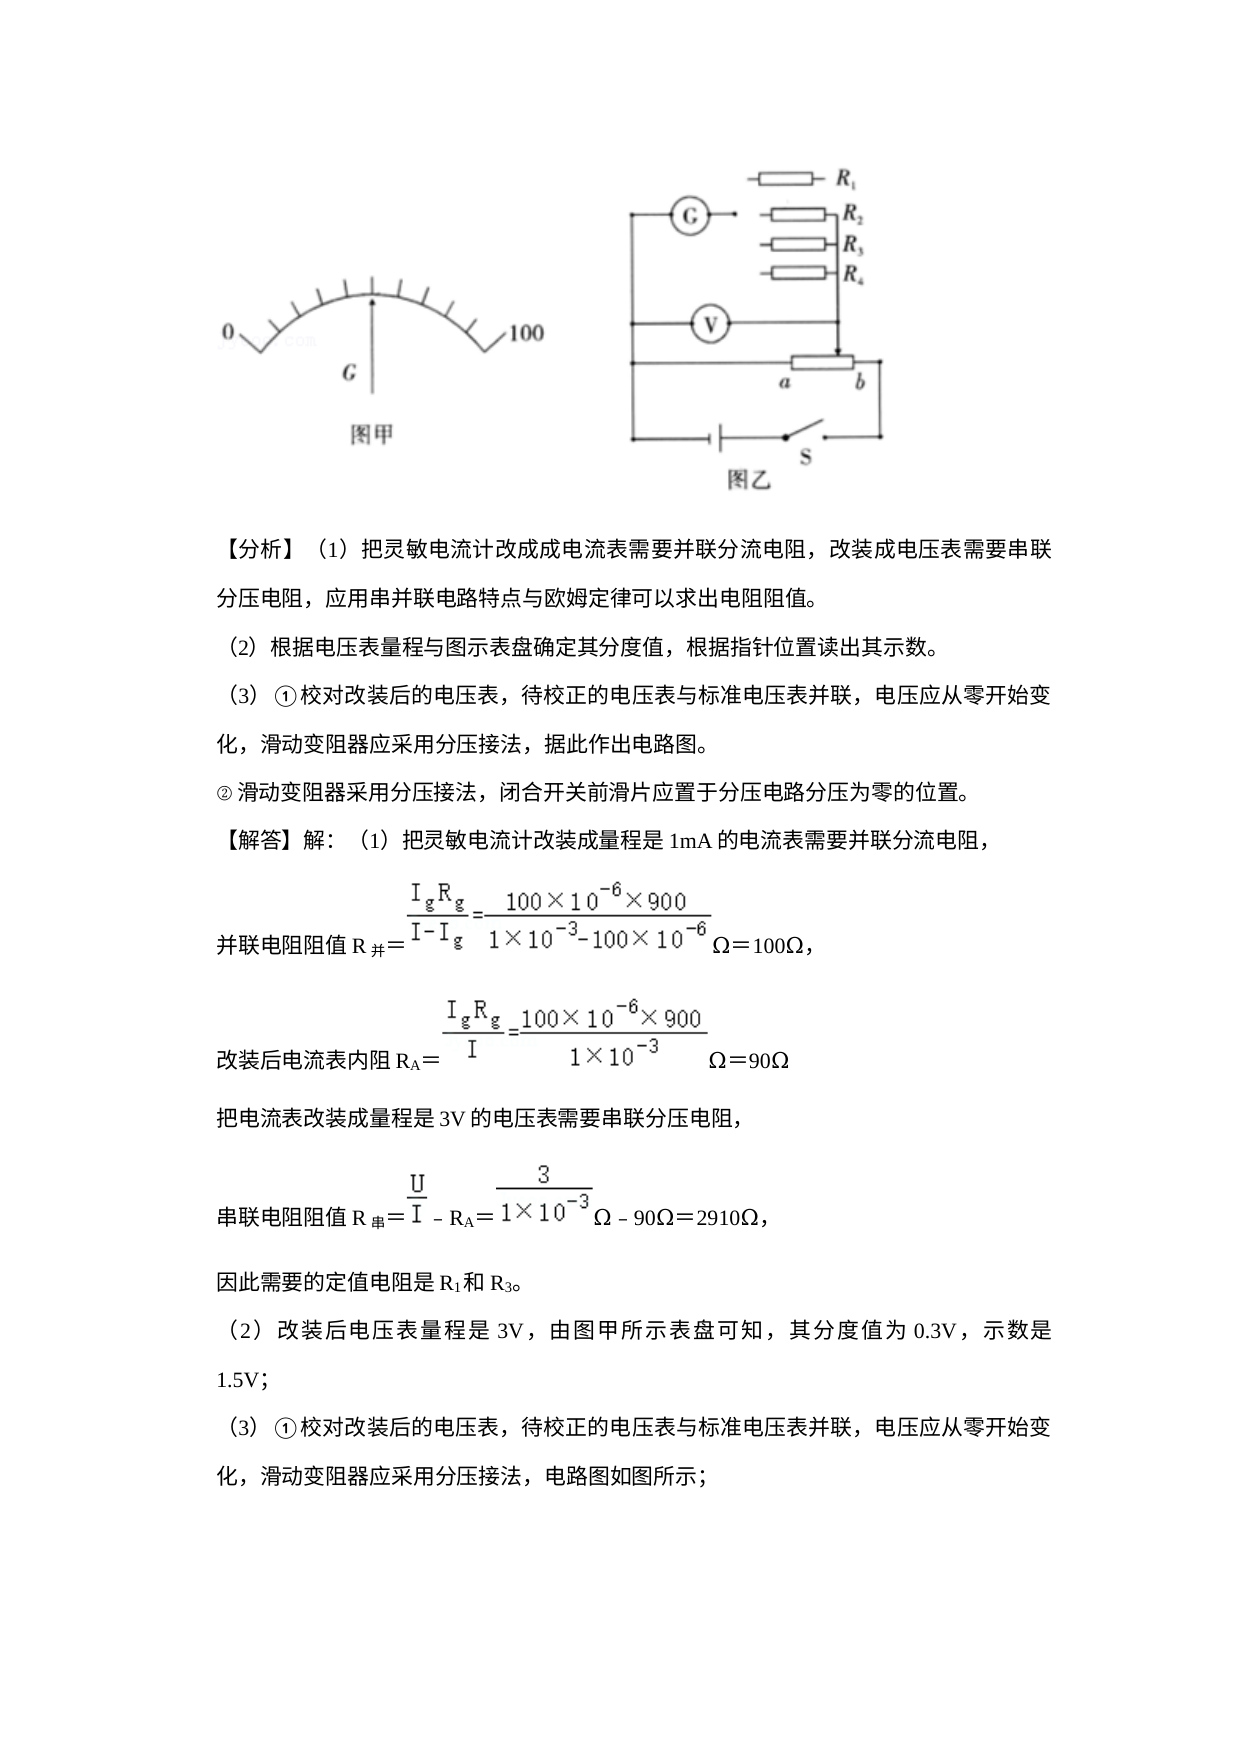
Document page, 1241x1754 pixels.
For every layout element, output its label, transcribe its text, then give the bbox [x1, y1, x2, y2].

text 把电流表改装成量程是3V的电压表需要串联分压电阻， [216, 1100, 1053, 1133]
text （3）①校对改装后的电压表，待校正的电压表与标准电压表并联，电压应从零开始变化，滑动变阻器应采用分压接法，据此作出电路图。 [216, 677, 1053, 759]
picture [496, 1161, 593, 1226]
picture [442, 996, 708, 1069]
text 串联电阻阻值R串＝﹣RA＝Ω﹣90Ω＝2910Ω， [216, 1148, 1053, 1246]
text ②滑动变阻器采用分压接法，闭合开关前滑片应置于分压电路分压为零的位置。 [216, 774, 1053, 807]
picture [406, 1171, 428, 1226]
text 因此需要的定值电阻是R1和R3。 [216, 1264, 1053, 1297]
text 【分析】（1）把灵敏电流计改成成电流表需要并联分流电阻，改装成电压表需要串联分压电阻，应用串并联电路特点与欧姆定律可以求出电阻阻值。 [216, 532, 1053, 613]
text （3）①校对改装后的电压表，待校正的电压表与标准电压表并联，电压应从零开始变化，滑动变阻器应采用分压接法，电路图如图所示； [216, 1409, 1053, 1491]
picture [406, 879, 712, 953]
text （2）改装后电压表量程是3V，由图甲所示表盘可知，其分度值为0.3V，示数是1.5V； [216, 1312, 1053, 1394]
text 改装后电流表内阻RA＝Ω＝90Ω [216, 987, 1053, 1084]
picture [216, 162, 890, 497]
text 【解答】解：（1）把灵敏电流计改装成量程是1mA的电流表需要并联分流电阻， [216, 823, 1053, 855]
text （2）根据电压表量程与图示表盘确定其分度值，根据指针位置读出其示数。 [216, 629, 1053, 662]
